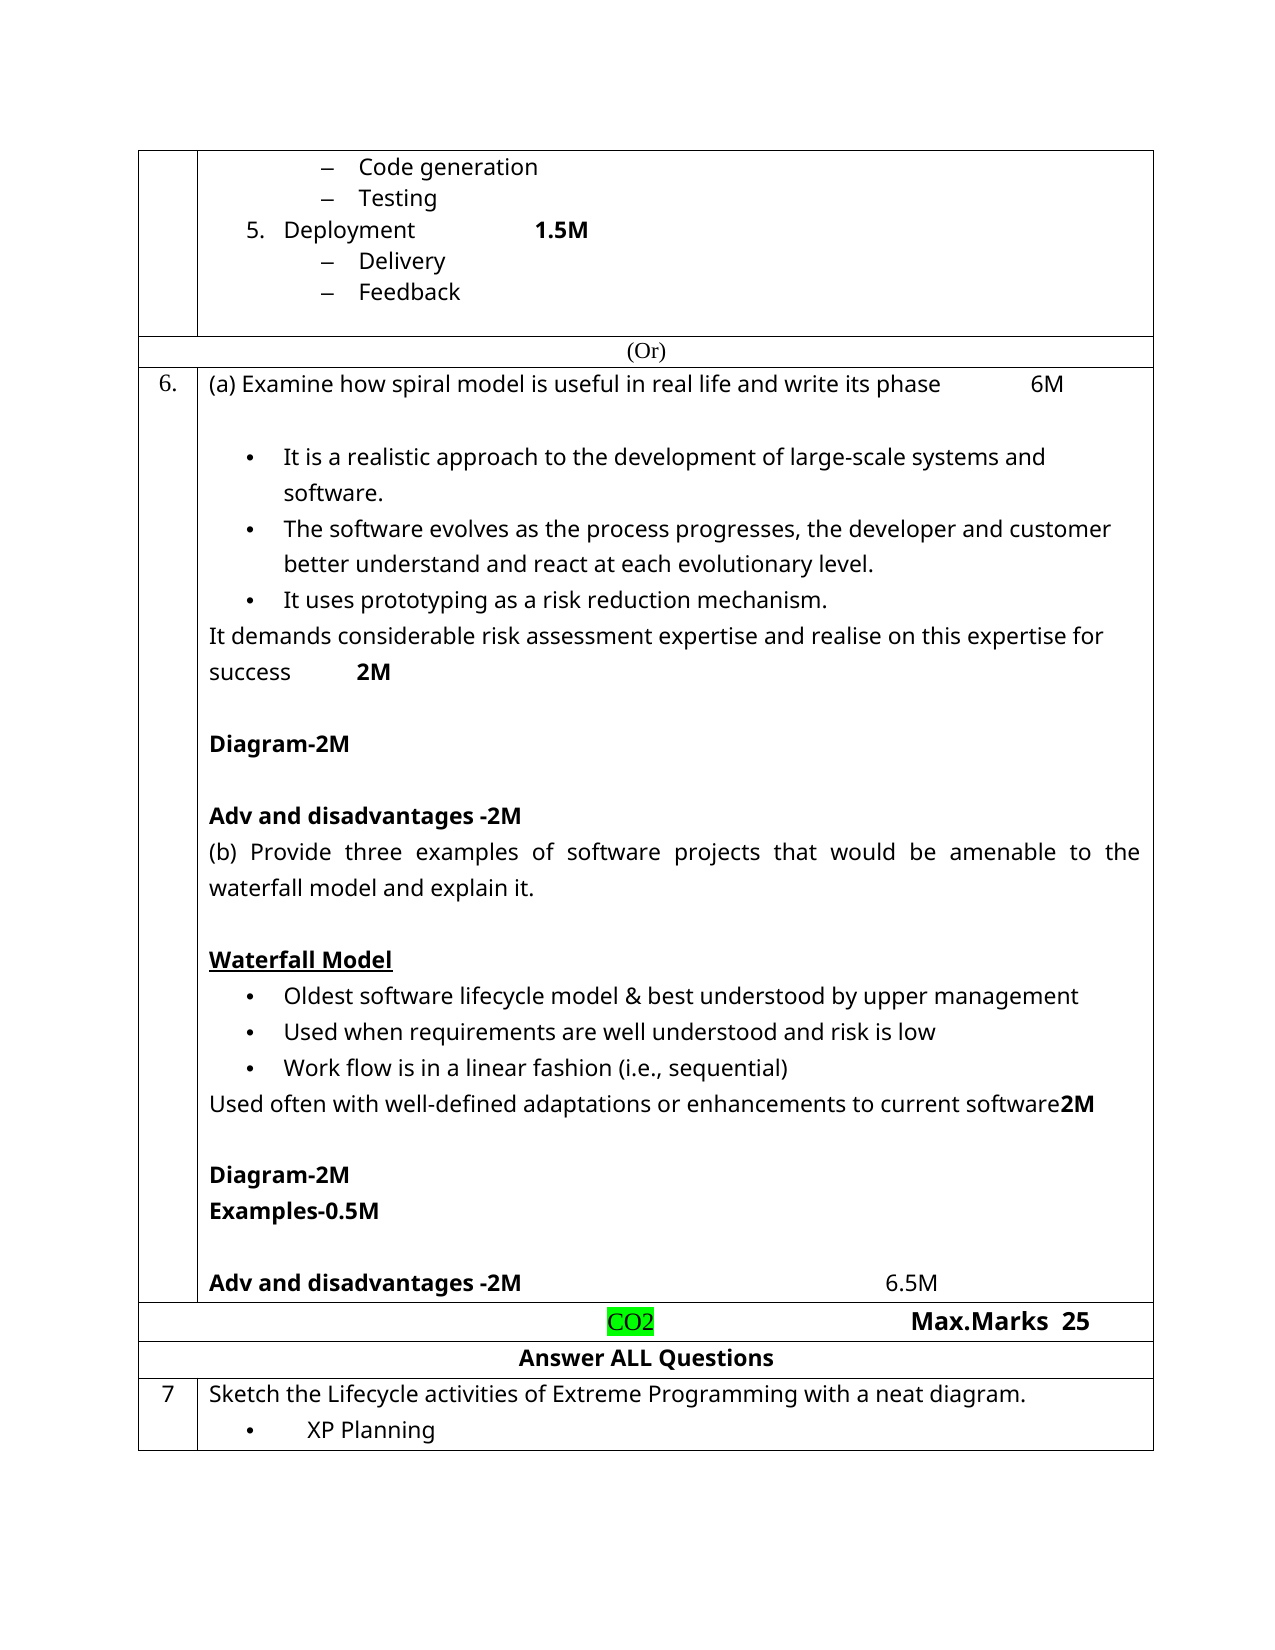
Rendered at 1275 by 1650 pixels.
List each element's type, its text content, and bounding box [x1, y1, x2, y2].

table_cell 7 [139, 1379, 197, 1449]
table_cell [198, 1379, 1153, 1449]
table_cell Answer ALL Questions [139, 1342, 1153, 1377]
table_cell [198, 151, 1153, 336]
table_cell (Or) [139, 337, 1153, 367]
table_cell (a) Examine how spiral model is useful in real life and write its phase 6M It is a realistic approach to the development of large-scale systems and software. The software evolves as the process progresses, the developer and customer better understand and react at each evolutionary level. It uses prototyping as a risk reduction mechanism. It demands considerable risk assessment expertise and realise on this expertise for success 2M Diagram-2M Adv and disadvantages -2M (b) Provide three examples of software projects that would be amenable to the waterfall model and explain it. Waterfall Model Oldest software lifecycle model & best understood by upper management Used when requirements are well understood and risk is low Work flow is in a linear fashion (i.e., sequential) Used often with well-defined adaptations or enhancements to current software2M Diagram-2M Examples-0.5M Adv and disadvantages -2M 6.5M [198, 368, 1153, 1302]
table_cell 6. [139, 368, 197, 1302]
table_cell 5. [139, 151, 197, 336]
table_cell CO2 Max.Marks 25 [139, 1303, 1153, 1341]
